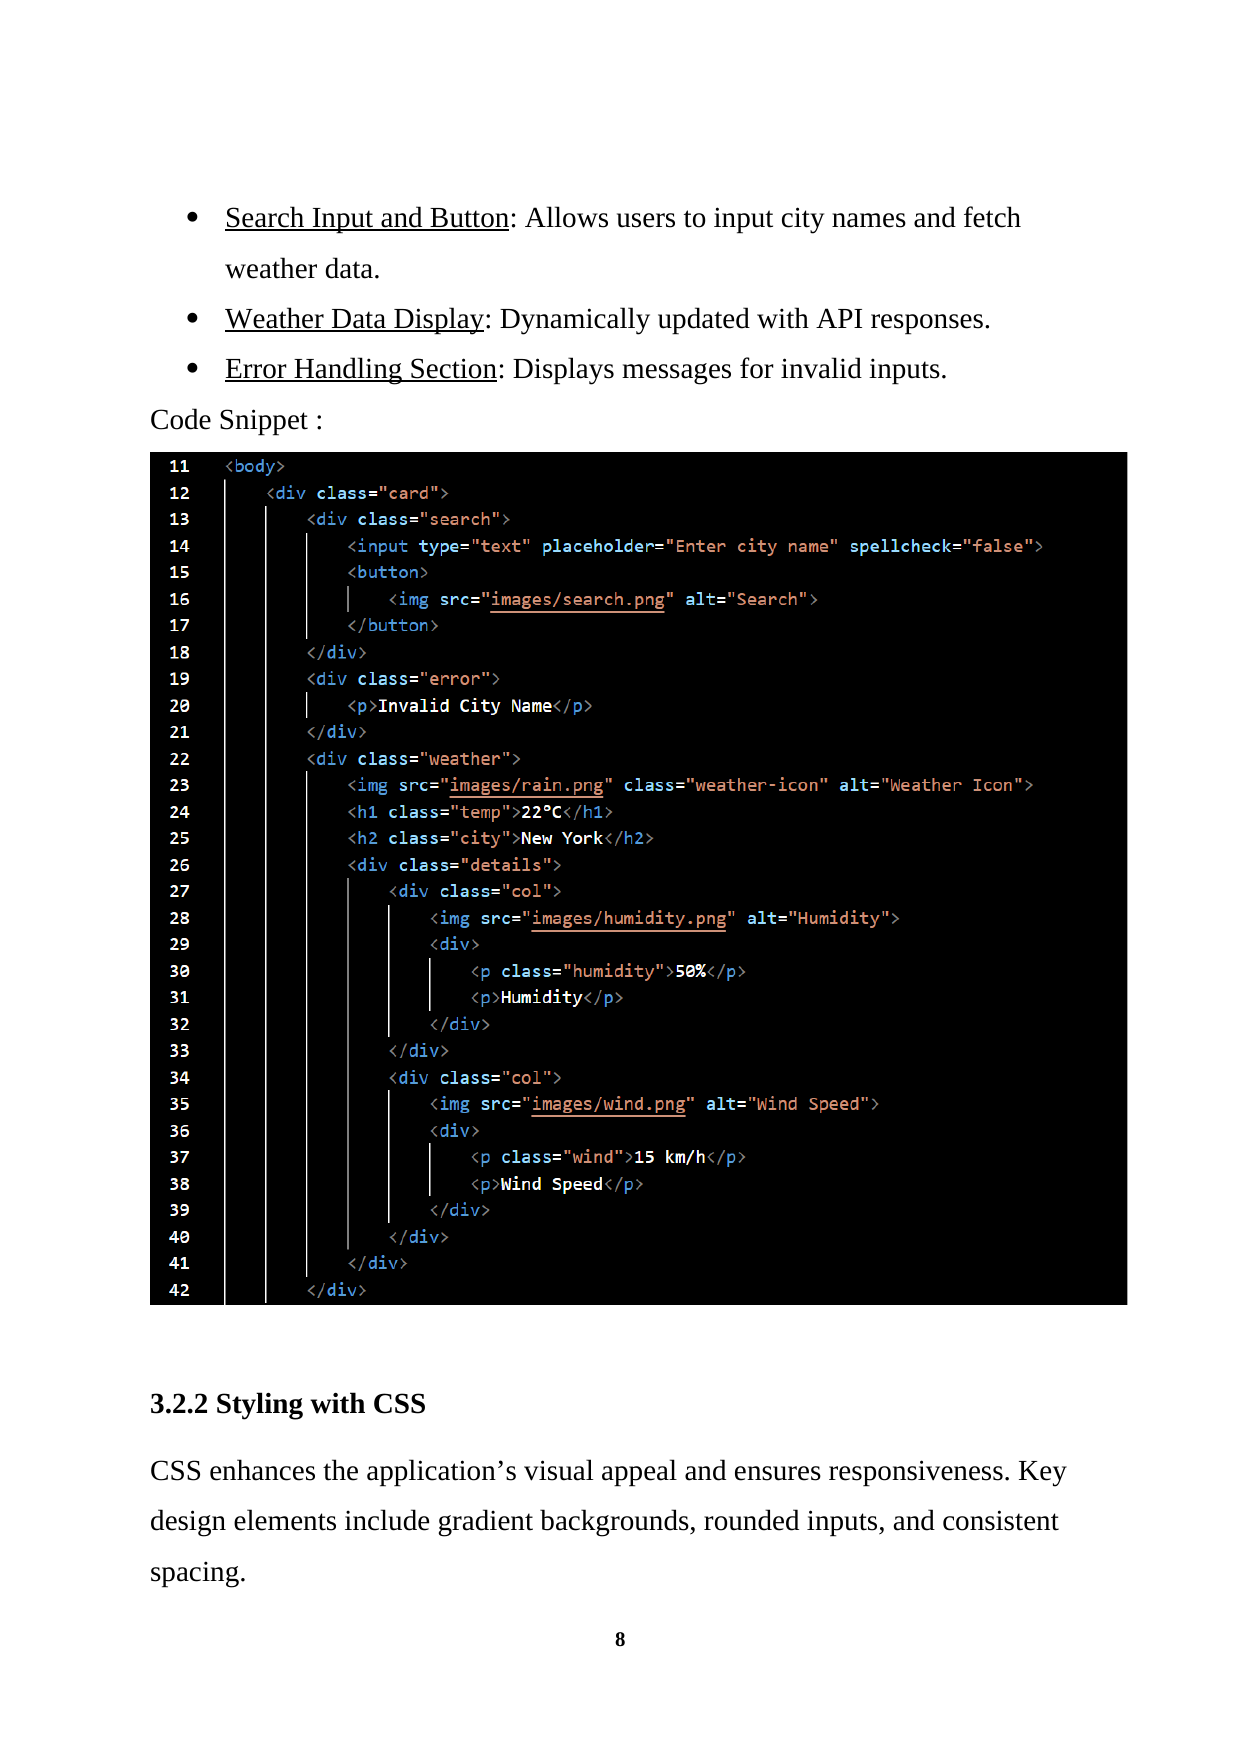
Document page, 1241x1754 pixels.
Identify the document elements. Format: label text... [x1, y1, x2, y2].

text CSS enhances the application’s visual appeal and ensures responsiveness. Key [150, 1453, 1090, 1487]
list Error Handling Section: Displays messages for invalid inputs. [187, 351, 1090, 385]
list Search Input and Button: Allows users to input city names and fetch weather data. [187, 200, 1090, 284]
text 3.2.2 Styling with CSS [150, 1386, 1090, 1419]
text design elements include gradient backgrounds, rounded inputs, and consistent spacing. [150, 1503, 1090, 1587]
picture [150, 452, 1128, 1305]
text Code Snippet : [150, 402, 1090, 435]
list Weather Data Display: Dynamically updated with API responses. [187, 301, 1090, 335]
